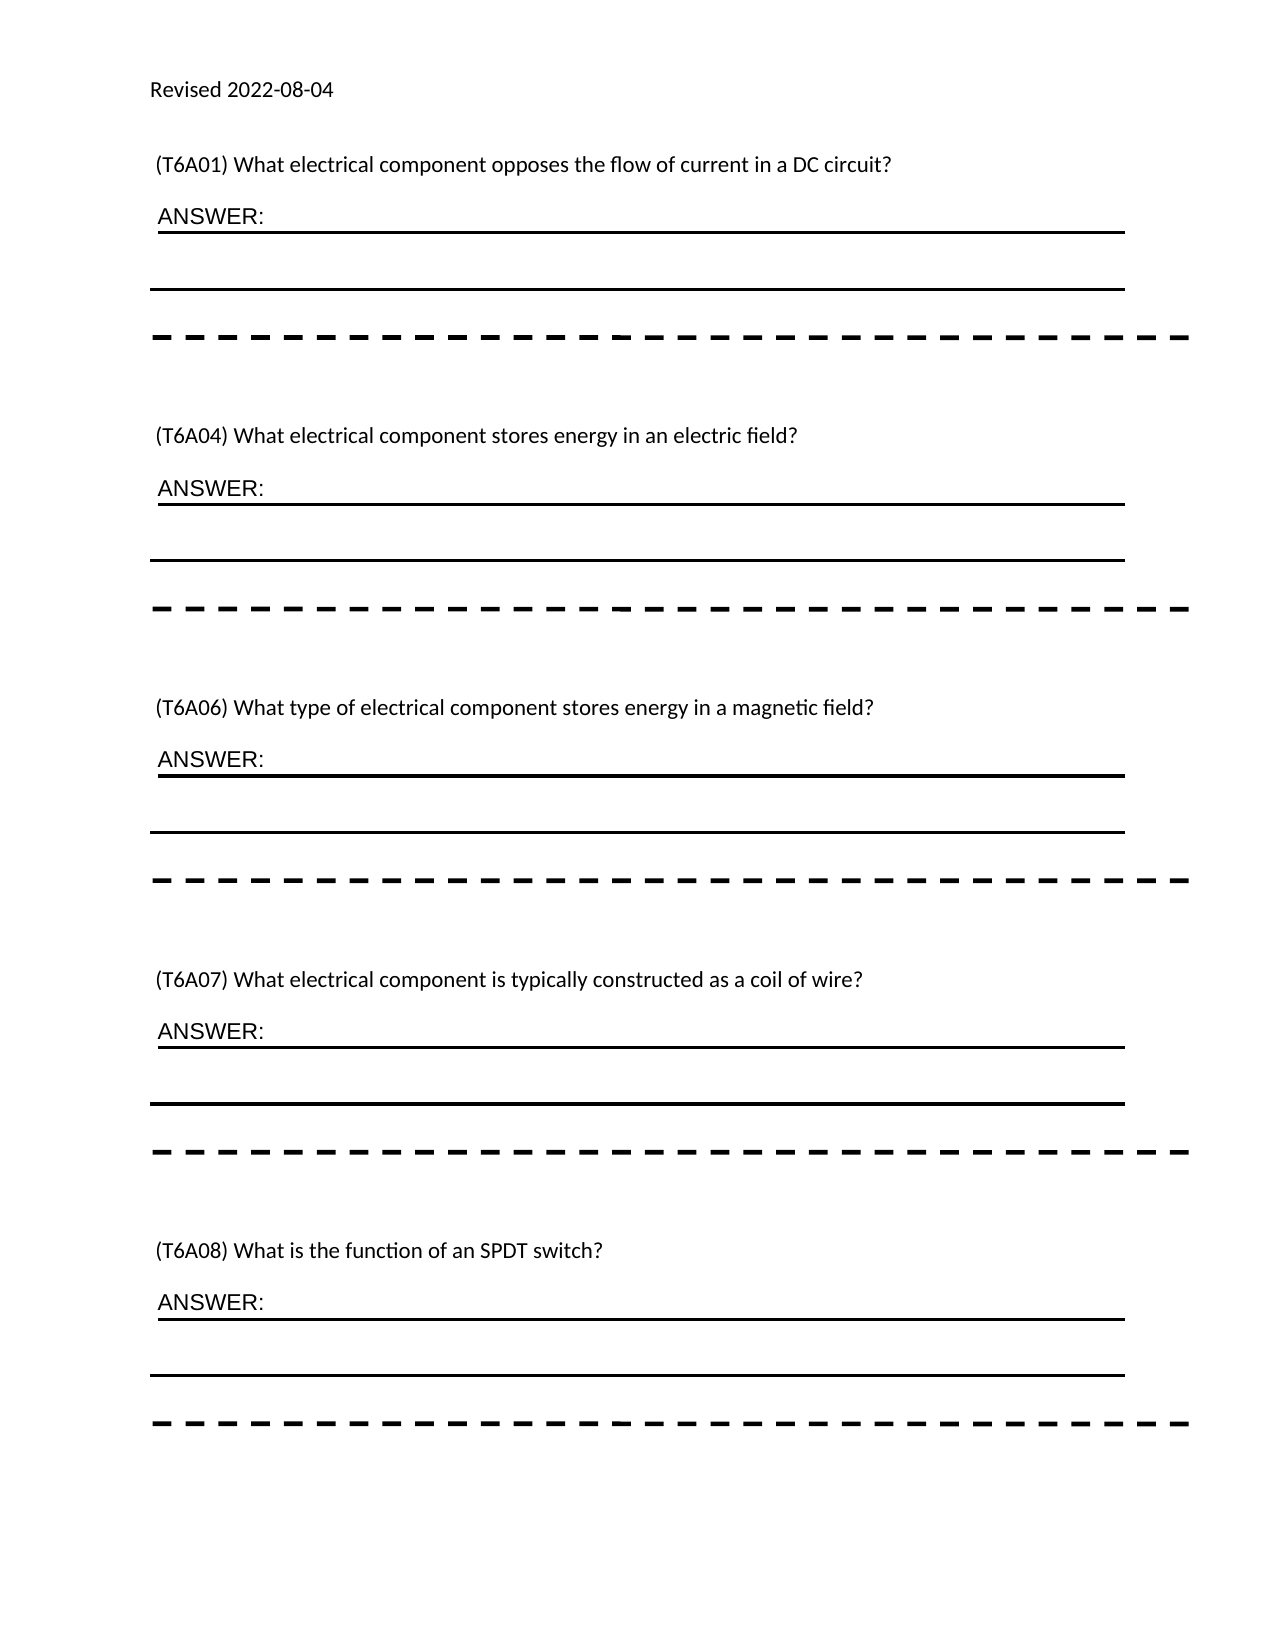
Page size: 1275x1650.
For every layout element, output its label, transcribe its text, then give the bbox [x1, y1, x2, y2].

text ANSWER: [157, 474, 1125, 506]
text (T6A06) What type of electrical component stores energy in a magnetic field? [150, 693, 1125, 721]
text ANSWER: [157, 1018, 1125, 1049]
text ANSWER: [157, 203, 1125, 234]
text ANSWER: [157, 1289, 1125, 1321]
text (T6A01) What electrical component opposes the flow of current in a DC circuit? [150, 150, 1125, 178]
text (T6A08) What is the function of an SPDT switch? [150, 1236, 1125, 1264]
text (T6A07) What electrical component is typically constructed as a coil of wire? [150, 965, 1125, 993]
text ANSWER: [157, 746, 1125, 778]
text (T6A04) What electrical component stores energy in an electric field? [150, 422, 1125, 449]
